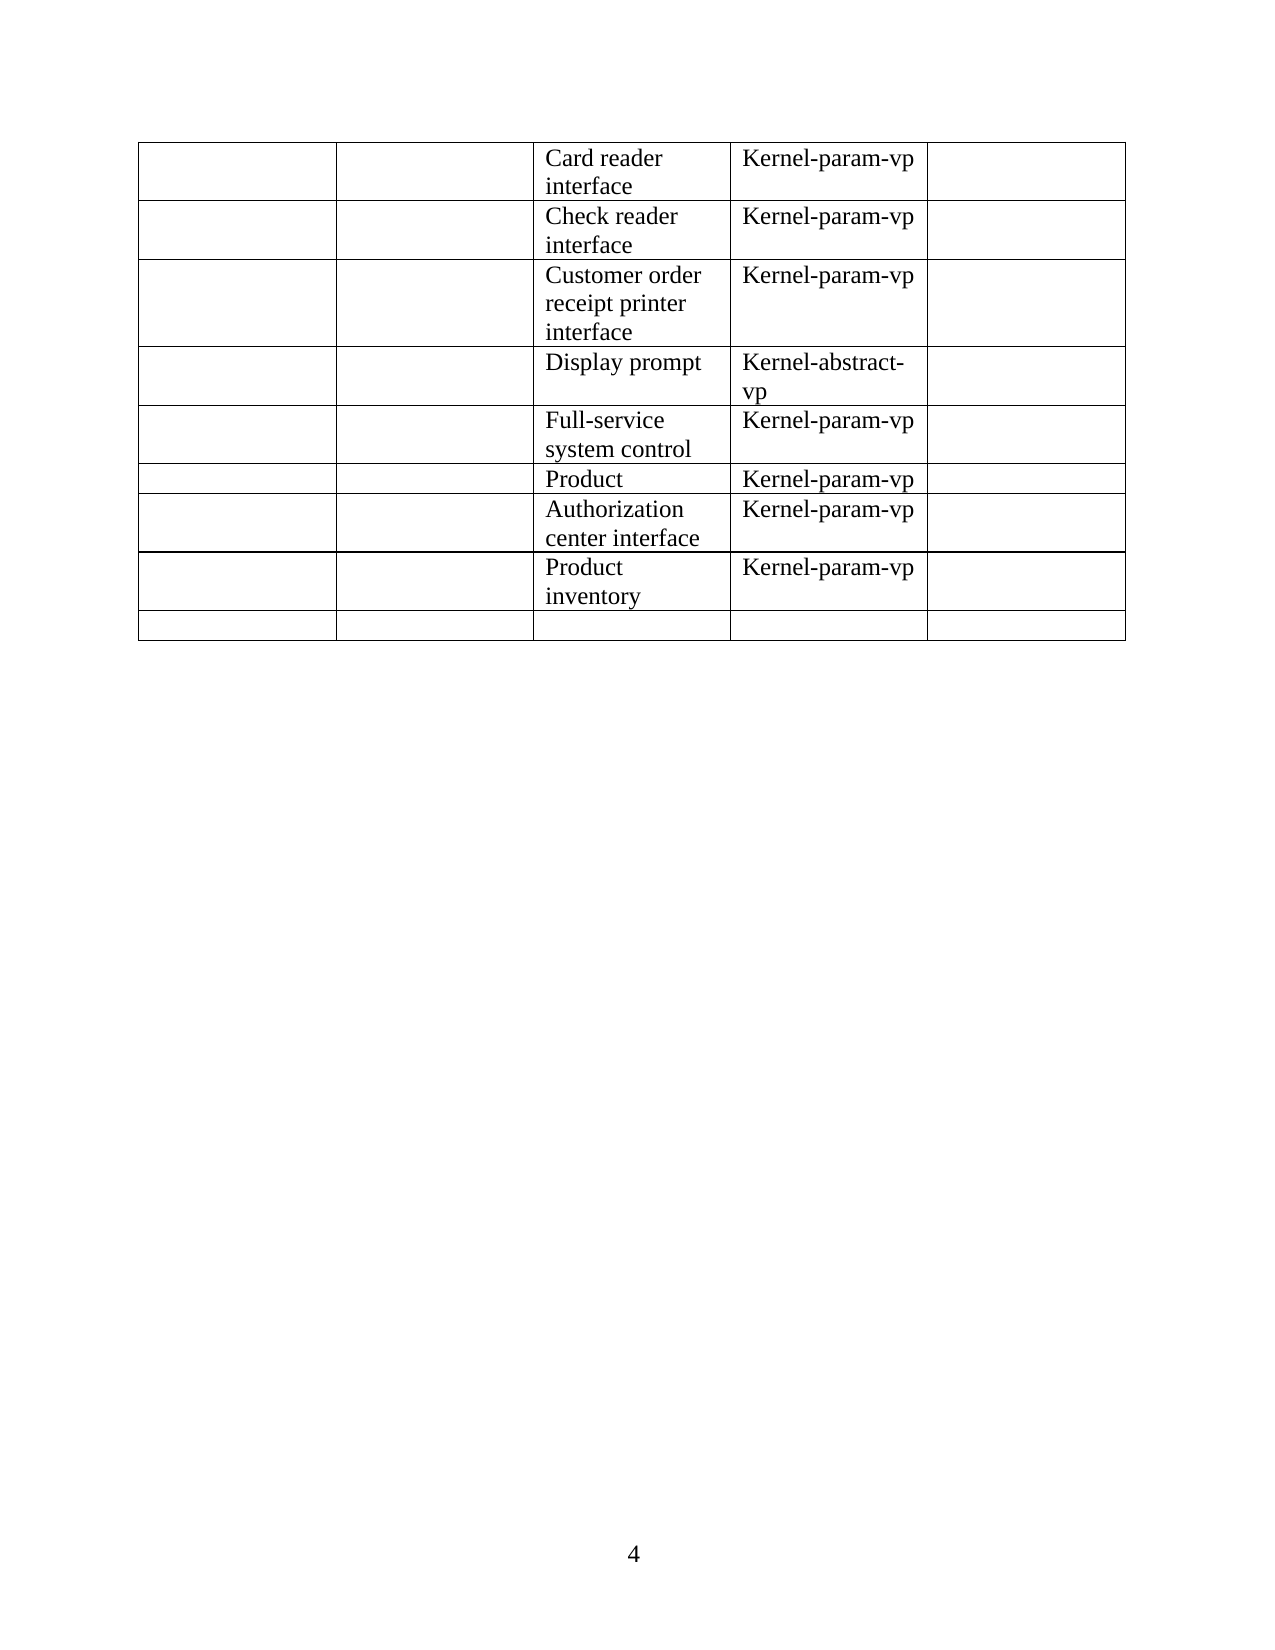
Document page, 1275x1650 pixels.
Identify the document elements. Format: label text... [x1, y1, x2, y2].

table_cell [928, 201, 1125, 259]
table_cell [928, 464, 1125, 493]
table_cell Display prompt [534, 347, 730, 404]
table_cell [928, 611, 1125, 640]
table_cell [534, 611, 730, 640]
table_cell [139, 260, 336, 346]
table_cell [139, 201, 336, 259]
table_cell [928, 260, 1125, 346]
table_cell [337, 260, 533, 346]
table_cell Kernel-param-vp [731, 260, 927, 346]
table_cell [139, 553, 336, 610]
table_cell Authorization center interface [534, 494, 730, 551]
table_cell [337, 553, 533, 610]
table_cell [337, 201, 533, 259]
table_cell [928, 553, 1125, 610]
table_cell Kernel-param-vp [731, 494, 927, 551]
table_cell Kernel-param-vp [731, 464, 927, 493]
table_cell Full-service system control [534, 406, 730, 463]
table_cell Kernel-param-vp [731, 553, 927, 610]
table_cell [139, 143, 336, 200]
table_cell Product inventory [534, 553, 730, 610]
table_cell [337, 143, 533, 200]
table_cell [337, 464, 533, 493]
table_cell [928, 406, 1125, 463]
table_cell Check reader interface [534, 201, 730, 259]
table_cell Card reader interface [534, 143, 730, 200]
table_cell [337, 494, 533, 551]
table_cell [139, 494, 336, 551]
table_cell [337, 347, 533, 404]
table_cell Customer order receipt printer interface [534, 260, 730, 346]
table_cell Kernel-abstract-vp [731, 347, 927, 404]
table_cell Product [534, 464, 730, 493]
table_cell Kernel-param-vp [731, 406, 927, 463]
table_cell [928, 494, 1125, 551]
table_cell Kernel-param-vp [731, 143, 927, 200]
table_cell [139, 611, 336, 640]
table_cell [928, 143, 1125, 200]
table_cell Kernel-param-vp [731, 201, 927, 259]
table_cell [139, 347, 336, 404]
table_cell [928, 347, 1125, 404]
table_cell [139, 464, 336, 493]
table_cell [337, 406, 533, 463]
table_cell [731, 611, 927, 640]
table_cell [139, 406, 336, 463]
table_cell [337, 611, 533, 640]
